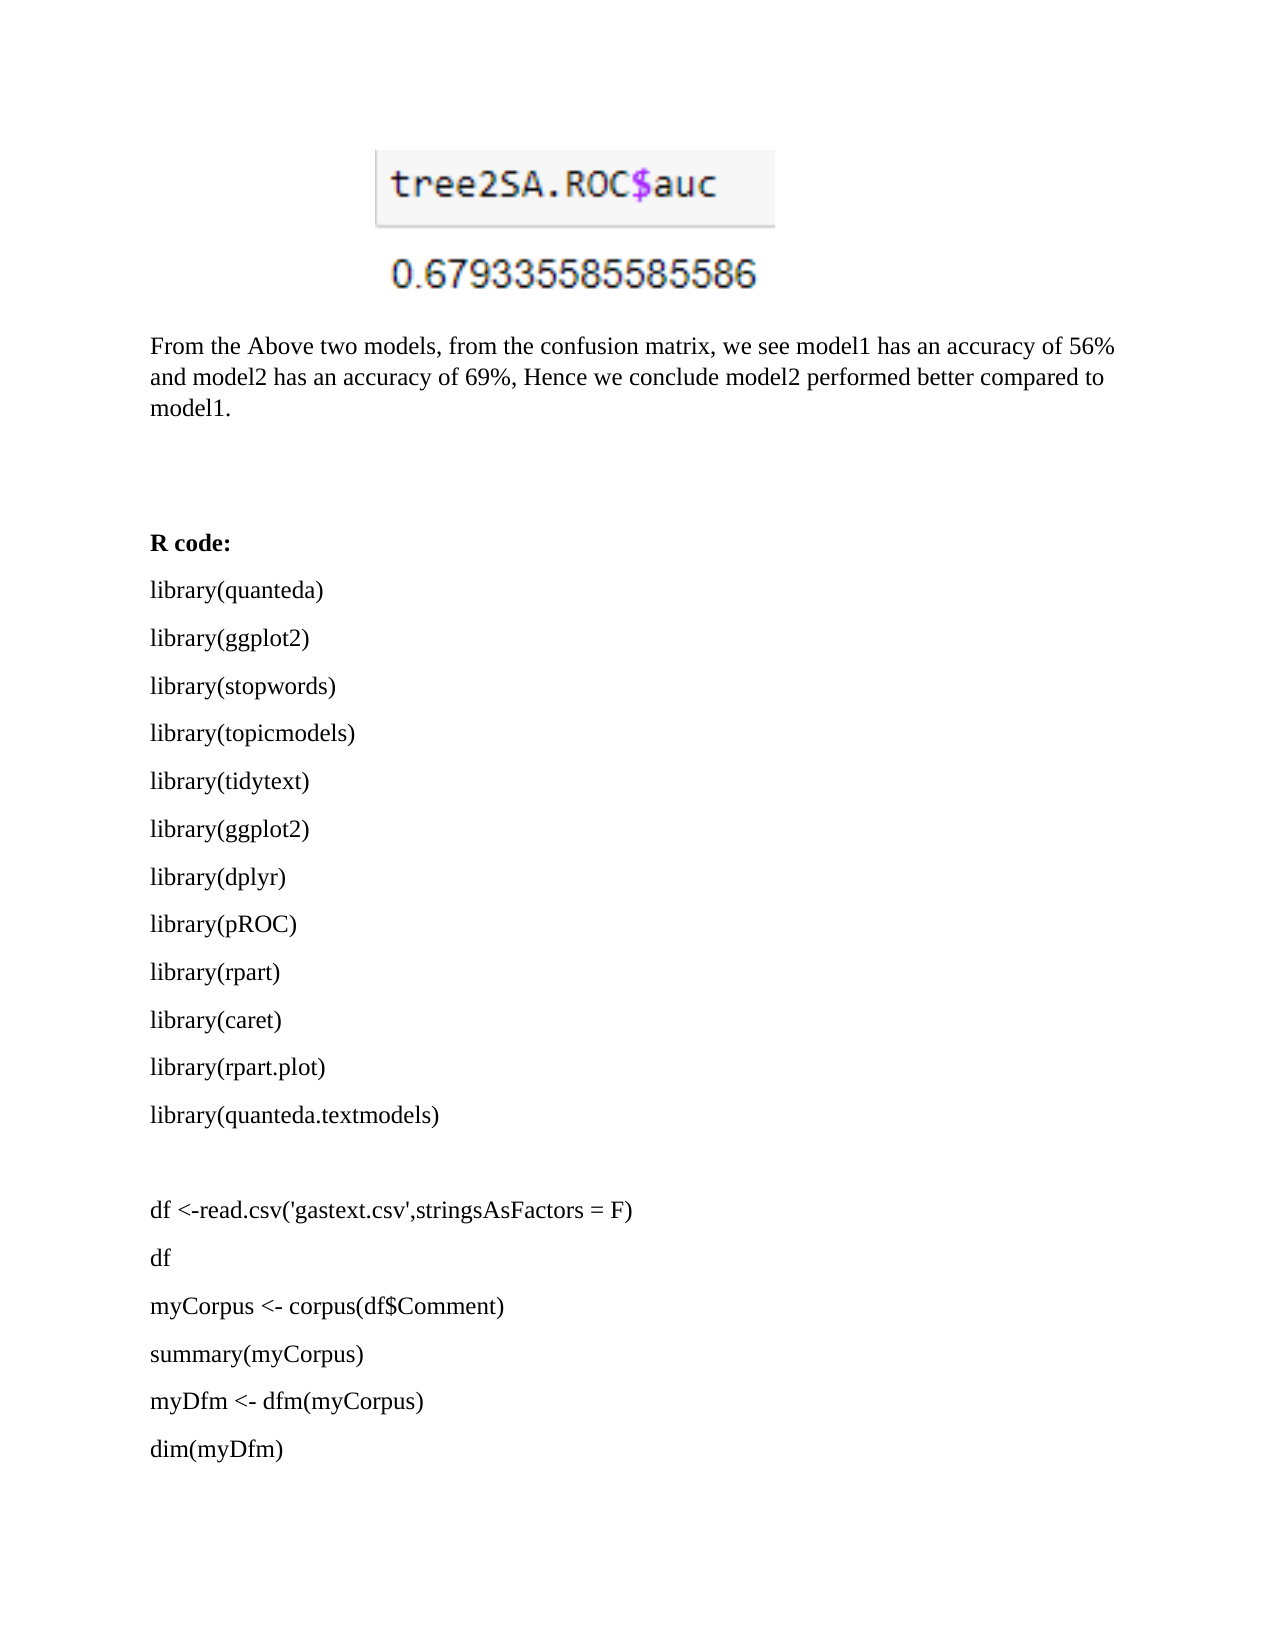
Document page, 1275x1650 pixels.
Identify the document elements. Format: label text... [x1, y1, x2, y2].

text From the Above two models, from the confusion matrix, we see model1 has an accuracy of 56% and model2 has an accuracy of 69%, Hence we conclude model2 performed better compared to model1. [150, 331, 1125, 422]
text library(quanteda.textmodels) [150, 1100, 1125, 1129]
text library(rpart) [150, 957, 1125, 986]
text library(quanteda) [150, 575, 1125, 604]
text library(ggplot2) [150, 623, 1125, 652]
text library(dplyr) [150, 862, 1125, 890]
text summary(myCorpus) [150, 1339, 1125, 1367]
text myCorpus <- corpus(df$Comment) [150, 1291, 1125, 1320]
text R code: [150, 528, 1125, 556]
text library(caret) [150, 1005, 1125, 1033]
text library(topicmodels) [150, 718, 1125, 747]
text myDfm <- dfm(myCorpus) [150, 1386, 1125, 1415]
picture [375, 150, 775, 306]
text dim(myDfm) [150, 1434, 1125, 1463]
text library(ggplot2) [150, 814, 1125, 843]
text df [150, 1243, 1125, 1272]
text library(tidytext) [150, 766, 1125, 795]
text library(rpart.plot) [150, 1052, 1125, 1081]
text library(pROC) [150, 909, 1125, 938]
text library(stopwords) [150, 671, 1125, 699]
text df <-read.csv('gastext.csv',stringsAsFactors = F) [150, 1196, 1125, 1224]
